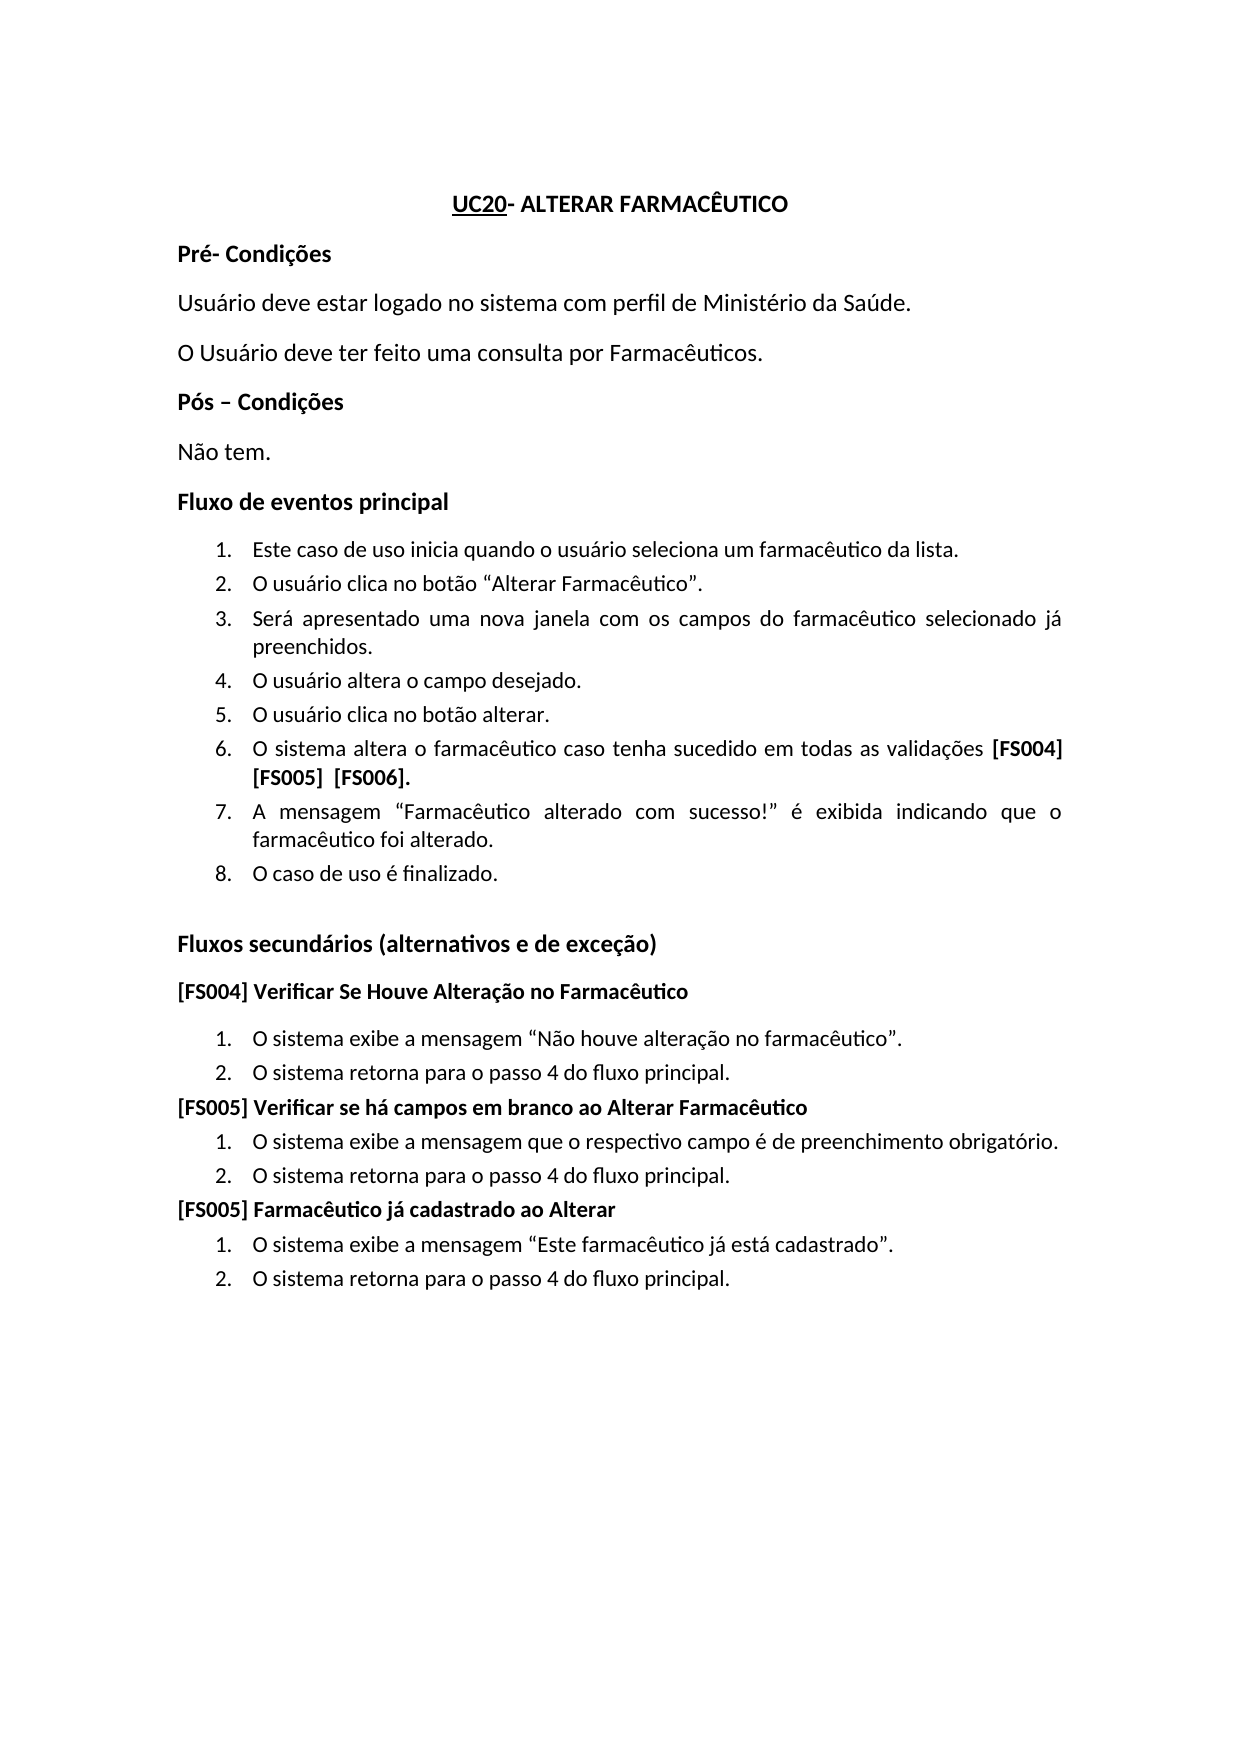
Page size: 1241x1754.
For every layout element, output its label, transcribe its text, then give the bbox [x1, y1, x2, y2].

text UC20- ALTERAR FARMACÊUTICO [177, 188, 1063, 219]
list A mensagem “Farmacêutico alterado com sucesso!” é exibida indicando que o farmacêutico foi alterado. [215, 797, 1063, 853]
list O sistema exibe a mensagem que o respectivo campo é de preenchimento obrigatório. [215, 1127, 1063, 1155]
list O sistema retorna para o passo 4 do fluxo principal. [215, 1161, 1063, 1189]
list O sistema exibe a mensagem “Não houve alteração no farmacêutico”. [215, 1024, 1063, 1052]
list Será apresentado uma nova janela com os campos do farmacêutico selecionado já preenchidos. [215, 604, 1063, 660]
text [FS004] Verificar Se Houve Alteração no Farmacêutico [177, 977, 1063, 1005]
list O usuário altera o campo desejado. [215, 666, 1063, 694]
text Pós – Condições [177, 386, 1063, 417]
list O usuário clica no botão “Alterar Farmacêutico”. [215, 569, 1063, 597]
text [FS005] Verificar se há campos em branco ao Alterar Farmacêutico [177, 1093, 1063, 1121]
list O caso de uso é finalizado. [215, 859, 1063, 887]
text Pré- Condições [177, 238, 1063, 268]
text Não tem. [177, 436, 1063, 467]
list O sistema retorna para o passo 4 do fluxo principal. [215, 1058, 1063, 1086]
list O sistema retorna para o passo 4 do fluxo principal. [215, 1264, 1063, 1292]
text [FS005] Farmacêutico já cadastrado ao Alterar [177, 1196, 1063, 1223]
text O Usuário deve ter feito uma consulta por Farmacêuticos. [177, 337, 1063, 367]
text Usuário deve estar logado no sistema com perfil de Ministério da Saúde. [177, 287, 1063, 318]
text Fluxos secundários (alternativos e de exceção) [177, 928, 1063, 958]
list O sistema exibe a mensagem “Este farmacêutico já está cadastrado”. [215, 1230, 1063, 1258]
list Este caso de uso inicia quando o usuário seleciona um farmacêutico da lista. [215, 535, 1063, 563]
list O sistema altera o farmacêutico caso tenha sucedido em todas as validações [FS004] [FS005] [FS006]. [215, 734, 1063, 791]
list O usuário clica no botão alterar. [215, 700, 1063, 728]
text Fluxo de eventos principal [177, 486, 1063, 516]
